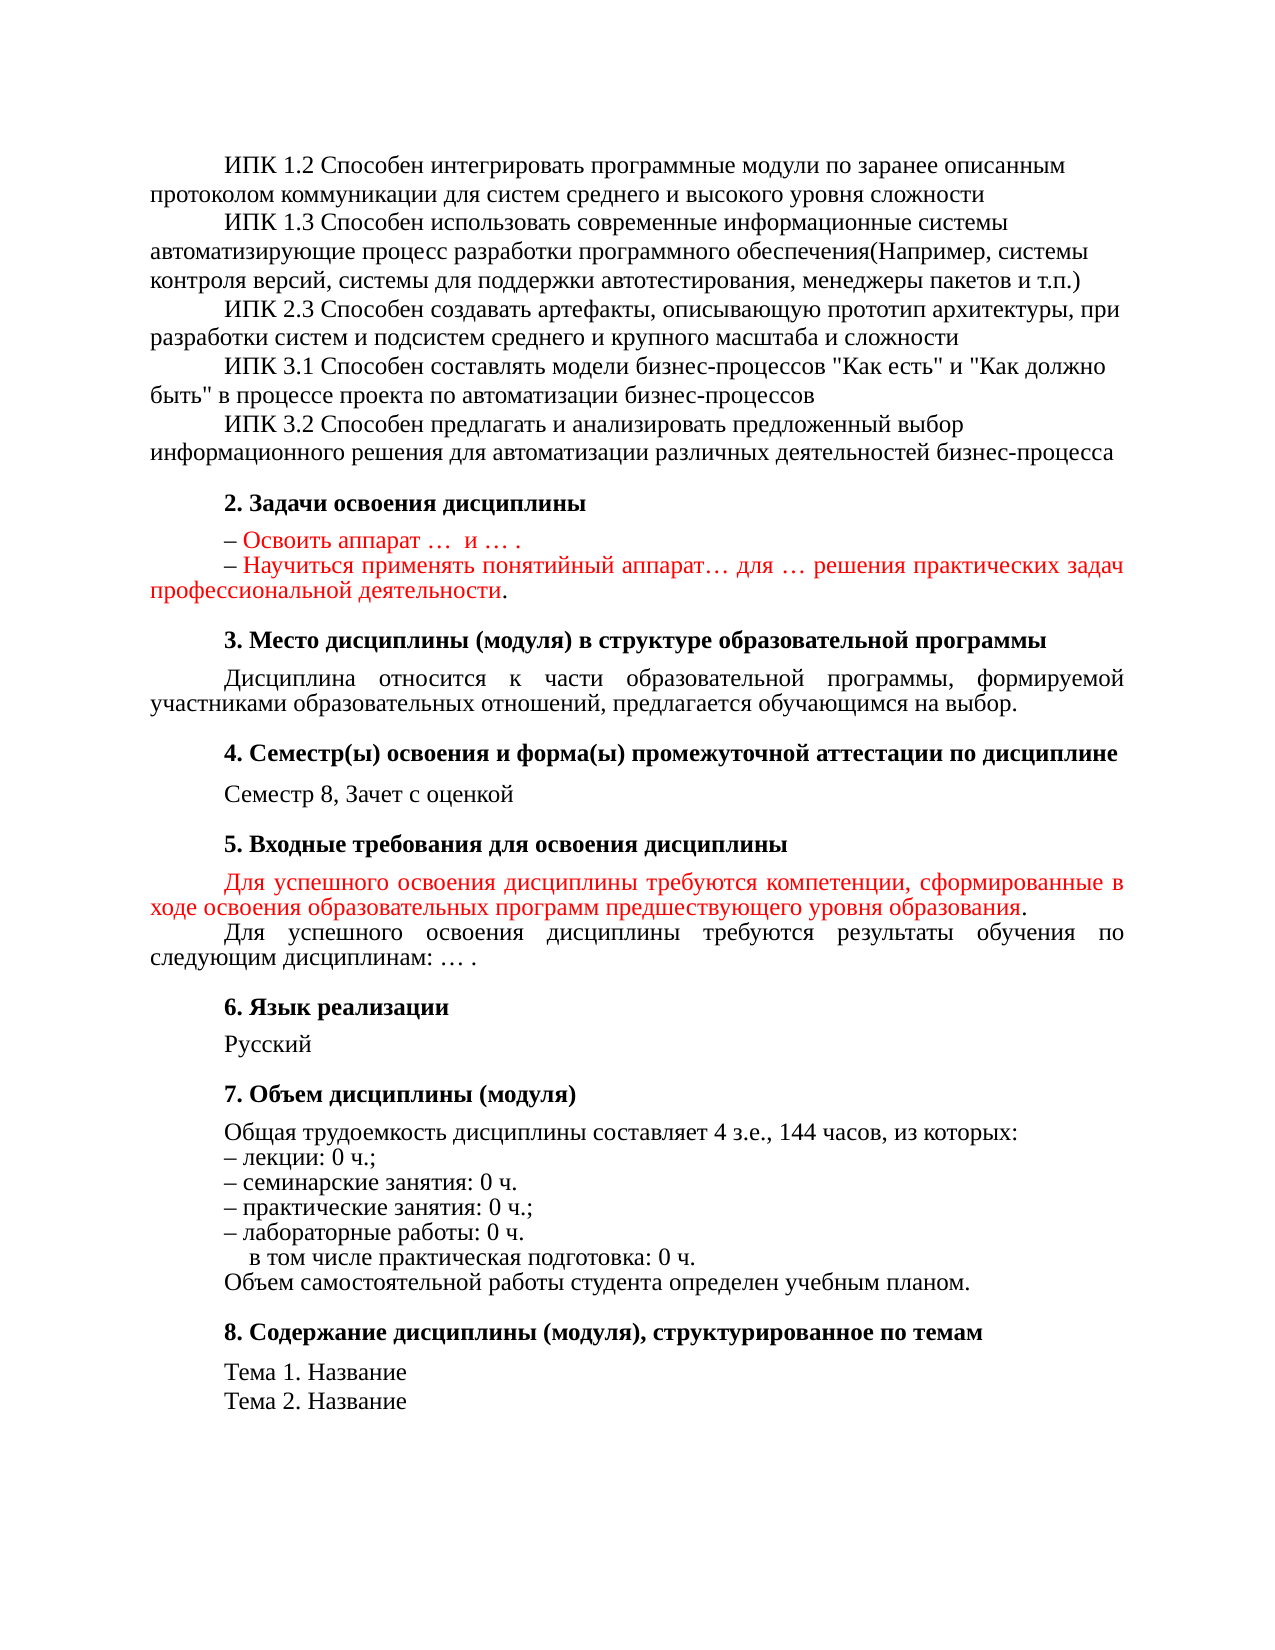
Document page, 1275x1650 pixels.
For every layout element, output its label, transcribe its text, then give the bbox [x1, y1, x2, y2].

text Объем самостоятельной работы студента определен учебным планом. [150, 1270, 1125, 1295]
text 4. Семестр(ы) освоения и форма(ы) промежуточной аттестации по дисциплине [150, 741, 1125, 766]
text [150, 150, 1125, 466]
text – лабораторные работы: 0 ч. [150, 1220, 1125, 1245]
text Дисциплина относится к части образовательной программы, формируемой участниками образовательных отношений, предлагается обучающимся на выбор. [150, 666, 1125, 716]
text – практические занятия: 0 ч.; [150, 1195, 1125, 1220]
text – лекции: 0 ч.; [150, 1145, 1125, 1170]
text – семинарские занятия: 0 ч. [150, 1170, 1125, 1195]
text 5. Входные требования для освоения дисциплины [150, 832, 1125, 857]
text 6. Язык реализации [150, 995, 1125, 1020]
text 3. Место дисциплины (модуля) в структуре образовательной программы [150, 629, 1125, 654]
text Для успешного освоения дисциплины требуются результаты обучения по следующим дисциплинам: … . [150, 920, 1125, 970]
text Для успешного освоения дисциплины требуются компетенции, сформированные в ходе освоения образовательных программ предшествующего уровня образования. [150, 870, 1125, 920]
text – Освоить аппарат … и … . [150, 529, 1125, 554]
text 2. Задачи освоения дисциплины [150, 491, 1125, 516]
text в том числе практическая подготовка: 0 ч. [150, 1245, 1125, 1270]
text Семестр 8, Зачет с оценкой [150, 779, 1125, 807]
text – Научиться применять понятийный аппарат… для … решения практических задач профессиональной деятельности. [150, 554, 1125, 604]
text 8. Содержание дисциплины (модуля), структурированное по темам [150, 1320, 1125, 1345]
text Тема 1. Название Тема 2. Название [150, 1357, 1125, 1443]
text 7. Объем дисциплины (модуля) [150, 1082, 1125, 1107]
text Общая трудоемкость дисциплины составляет 4 з.е., 144 часов, из которых: [150, 1120, 1125, 1145]
text Русский [150, 1032, 1125, 1057]
